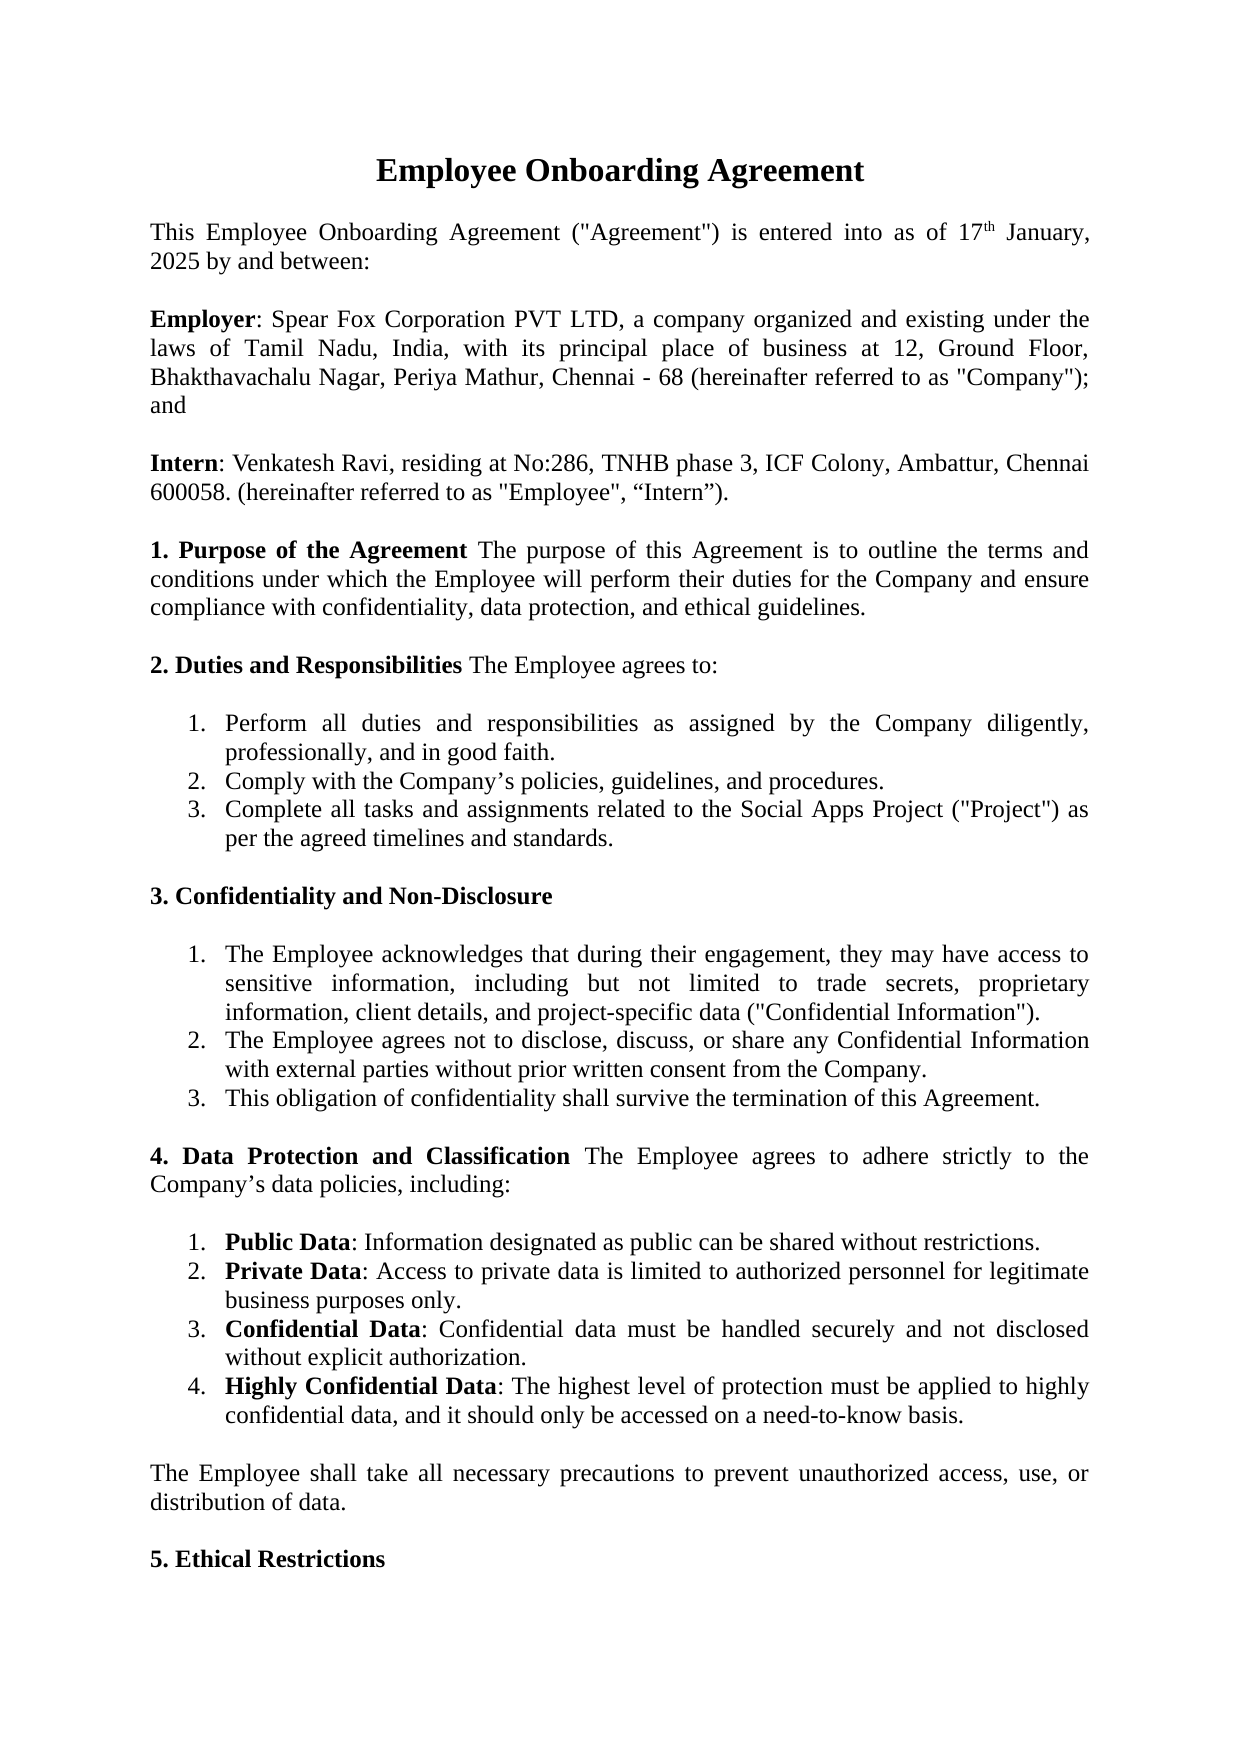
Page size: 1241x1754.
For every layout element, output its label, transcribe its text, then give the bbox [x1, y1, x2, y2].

text 5. Ethical Restrictions [150, 1544, 1090, 1573]
list Complete all tasks and assignments related to the Social Apps Project ("Project") as per the agreed timelines and standards. [187, 794, 1090, 852]
list Private Data: Access to private data is limited to authorized personnel for legitimate business purposes only. [187, 1256, 1090, 1314]
text Employer: Spear Fox Corporation PVT LTD, a company organized and existing under the laws of Tamil Nadu, India, with its principal place of business at 12, Ground Floor, Bhakthavachalu Nagar, Periya Mathur, Chennai - 68 (hereinafter referred to as "Company"); and [150, 304, 1090, 419]
list Public Data: Information designated as public can be shared without restrictions. [187, 1227, 1090, 1256]
list Confidential Data: Confidential data must be handled securely and not disclosed without explicit authorization. [187, 1314, 1090, 1371]
text 2. Duties and Responsibilities The Employee agrees to: [150, 650, 1090, 679]
text 1. Purpose of the Agreement The purpose of this Agreement is to outline the terms and conditions under which the Employee will perform their duties for the Company and ensure compliance with confidentiality, data protection, and ethical guidelines. [150, 535, 1090, 621]
text Intern: Venkatesh Ravi, residing at No:286, TNHB phase 3, ICF Colony, Ambattur, Chennai 600058. (hereinafter referred to as "Employee", “Intern”). [150, 448, 1090, 506]
list The Employee acknowledges that during their engagement, they may have access to sensitive information, including but not limited to trade secrets, proprietary information, client details, and project-specific data ("Confidential Information"). [187, 939, 1090, 1025]
list Highly Confidential Data: The highest level of protection must be applied to highly confidential data, and it should only be accessed on a need-to-know basis. [187, 1371, 1090, 1429]
list Perform all duties and responsibilities as assigned by the Company diligently, professionally, and in good faith. [187, 708, 1090, 766]
text 4. Data Protection and Classification The Employee agrees to adhere strictly to the Company’s data policies, including: [150, 1141, 1090, 1198]
text 3. Confidentiality and Non-Disclosure [150, 881, 1090, 910]
text This Employee Onboarding Agreement ("Agreement") is entered into as of 17th January, 2025 by and between: [150, 217, 1090, 275]
list Comply with the Company’s policies, guidelines, and procedures. [187, 766, 1090, 794]
list The Employee agrees not to disclose, discuss, or share any Confidential Information with external parties without prior written consent from the Company. [187, 1025, 1090, 1083]
text The Employee shall take all necessary precautions to prevent unauthorized access, use, or distribution of data. [150, 1458, 1090, 1515]
list This obligation of confidentiality shall survive the termination of this Agreement. [187, 1083, 1090, 1112]
text Employee Onboarding Agreement [150, 150, 1090, 188]
